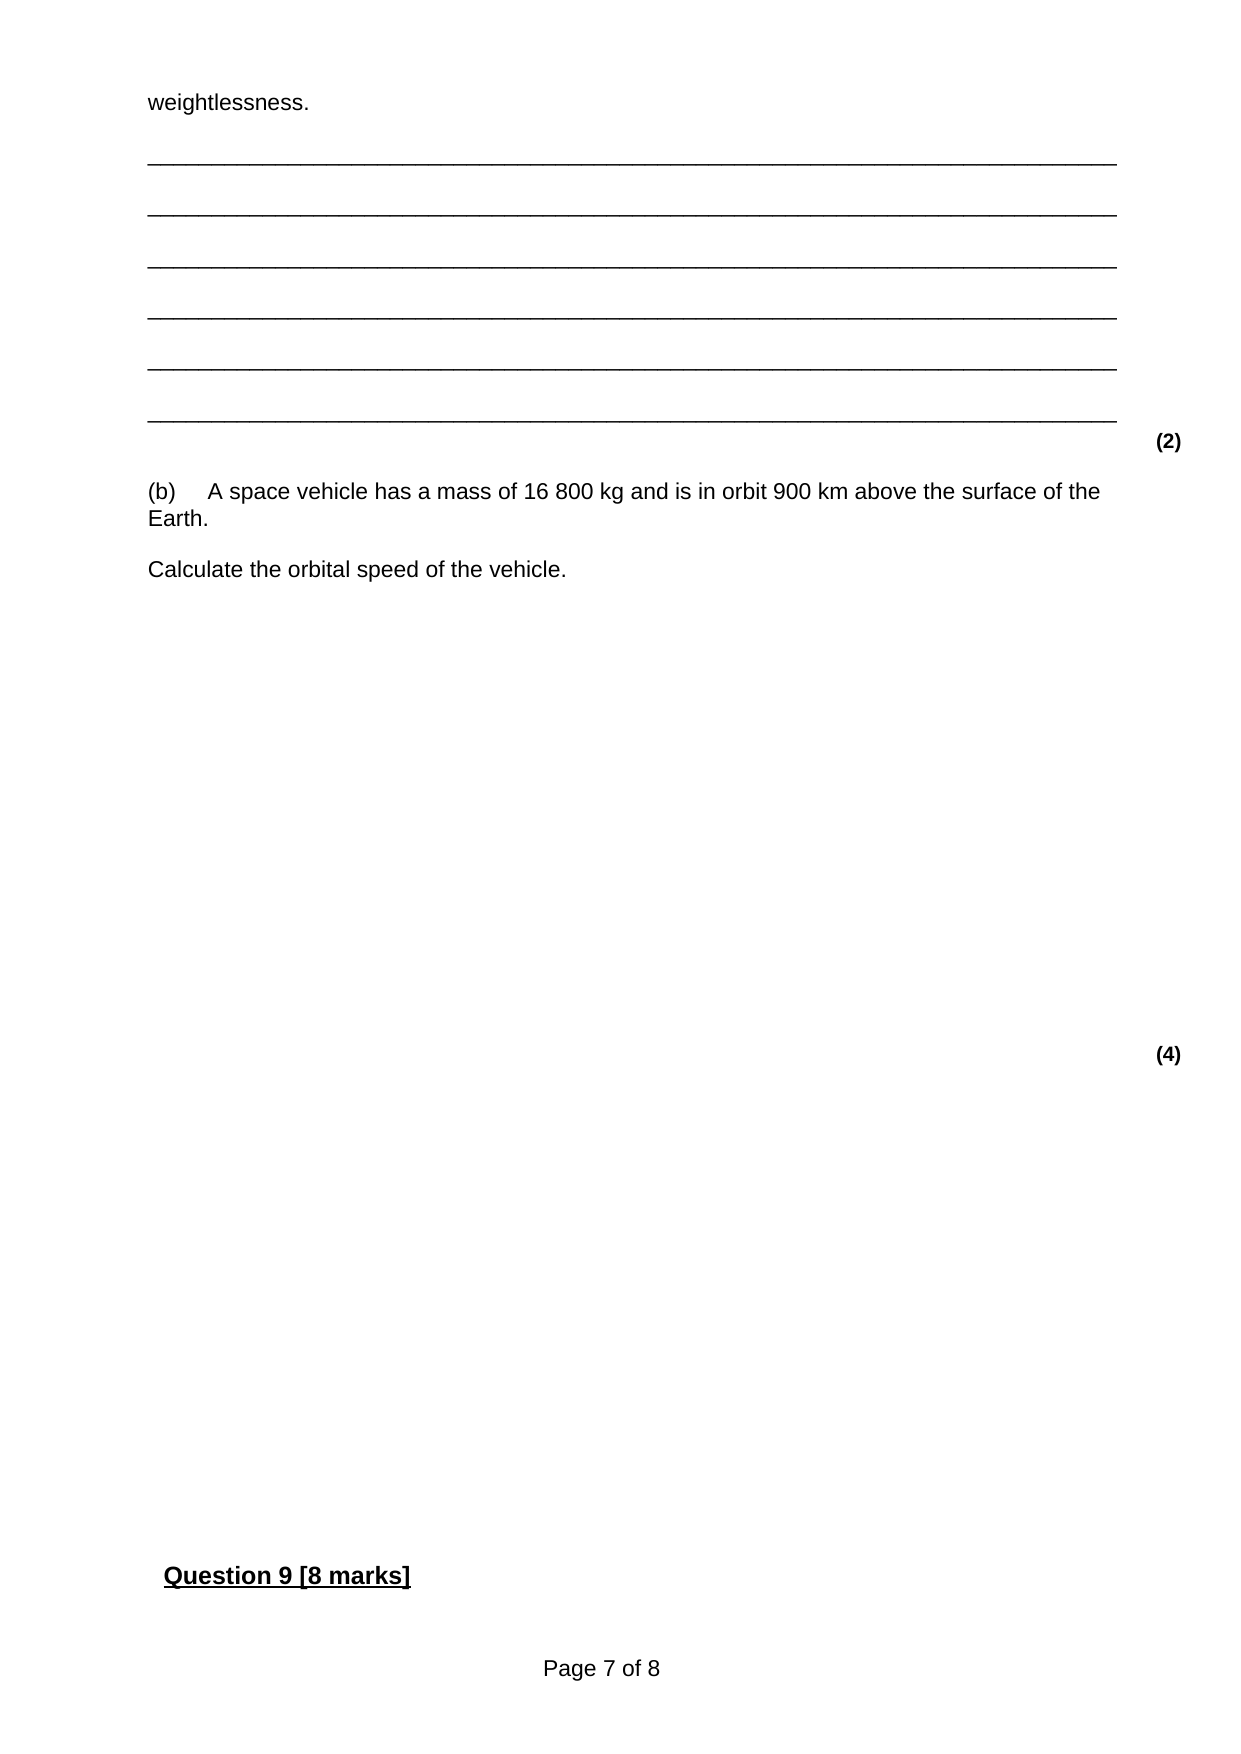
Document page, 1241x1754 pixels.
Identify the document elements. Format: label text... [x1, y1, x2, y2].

text ____________________________________________________________________________ [148, 140, 1122, 166]
text Question 9 [8 marks] [163, 1561, 1176, 1590]
text ____________________________________________________________________________ [148, 345, 1122, 372]
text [148, 88, 1122, 115]
text (b) A space vehicle has a mass of 16 800 kg and is in orbit 900 km above the surface of the Earth. [148, 478, 1122, 531]
text (4) [148, 1042, 1181, 1066]
text (2) [148, 429, 1181, 453]
text ____________________________________________________________________________ [148, 191, 1122, 218]
text ____________________________________________________________________________ [148, 294, 1122, 320]
text ____________________________________________________________________________ [148, 397, 1122, 423]
text ____________________________________________________________________________ [148, 243, 1122, 269]
text Calculate the orbital speed of the vehicle. [148, 556, 1122, 582]
